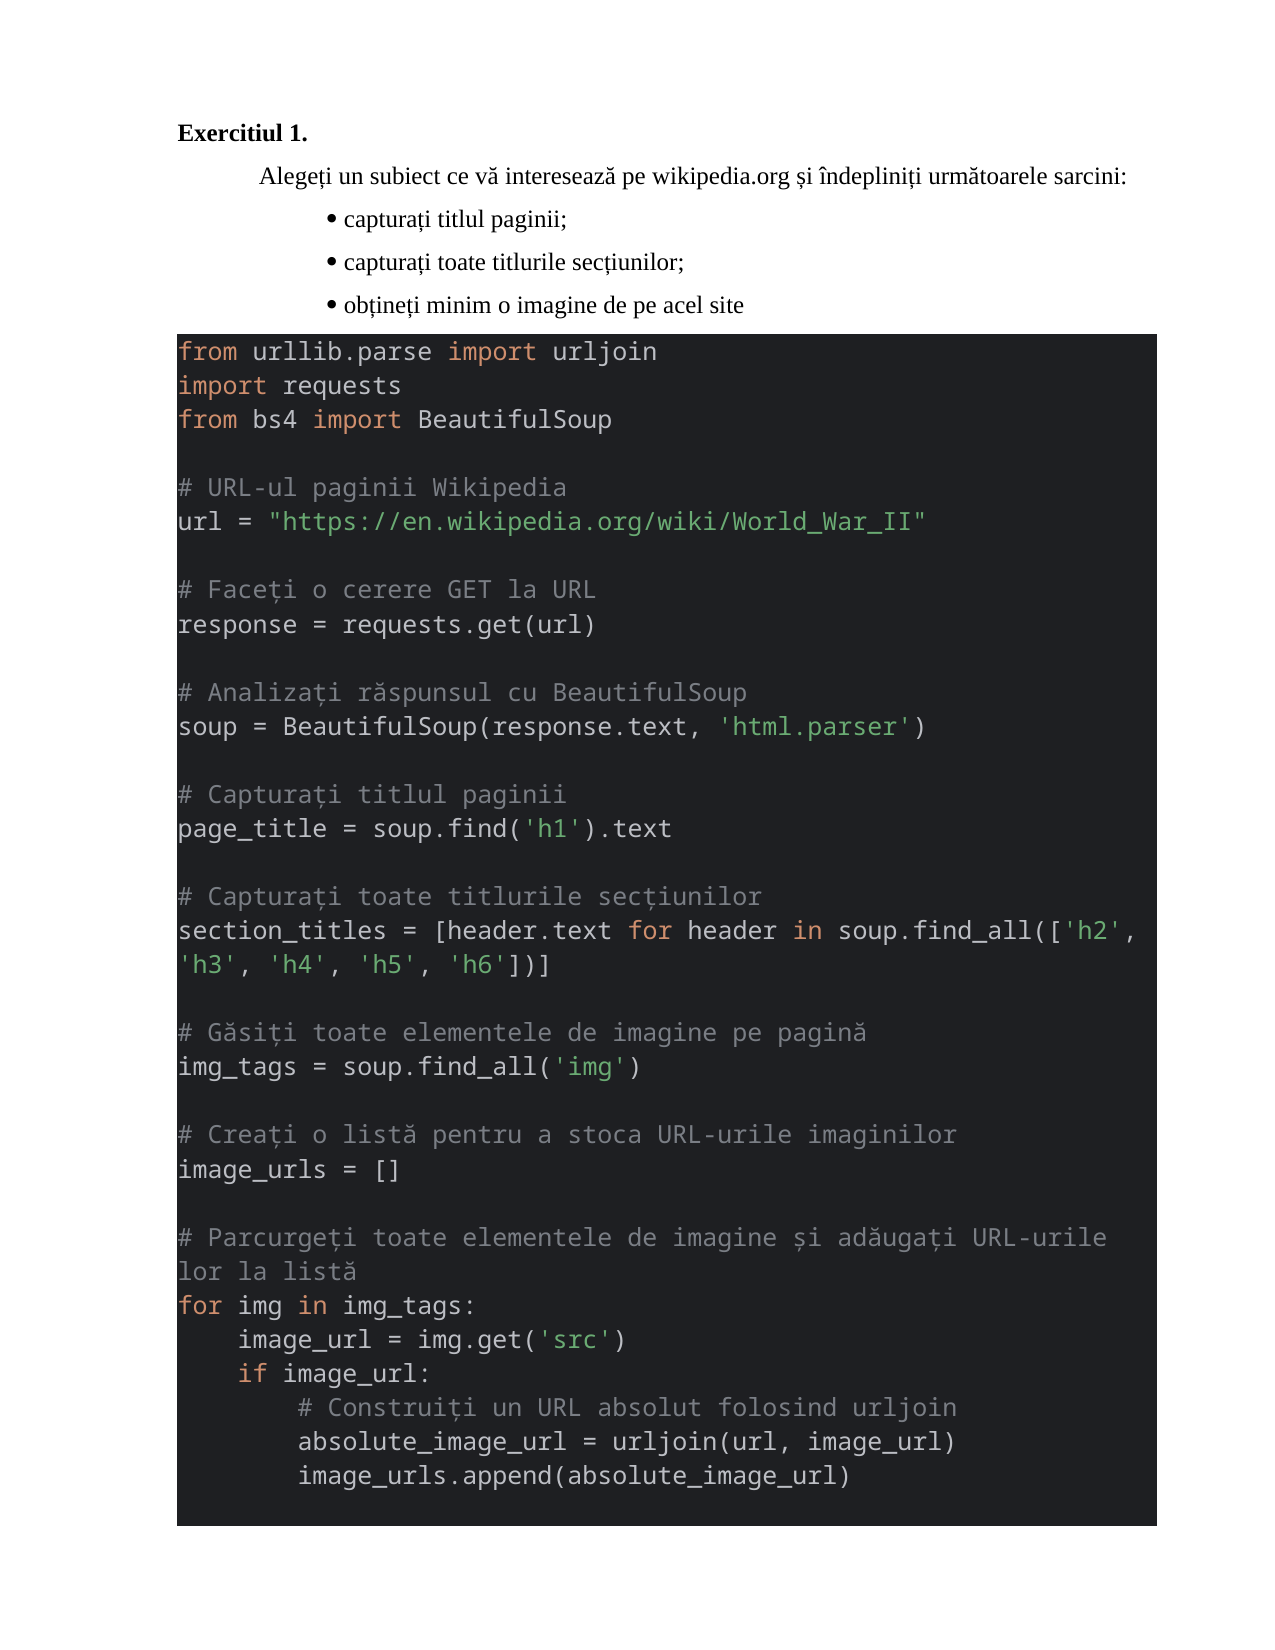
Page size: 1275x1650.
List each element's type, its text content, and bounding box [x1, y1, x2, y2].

text obțineți minim o imagine de pe acel site [252, 291, 1157, 319]
text capturați toate titlurile secțiunilor; [252, 247, 1157, 276]
text Exercitiul 1. [177, 118, 1157, 147]
text Alegeți un subiect ce vă interesează pe wikipedia.org și îndepliniți următoarele sarcini: [177, 161, 1157, 190]
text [177, 334, 1157, 1526]
text capturați titlul paginii; [252, 204, 1157, 233]
